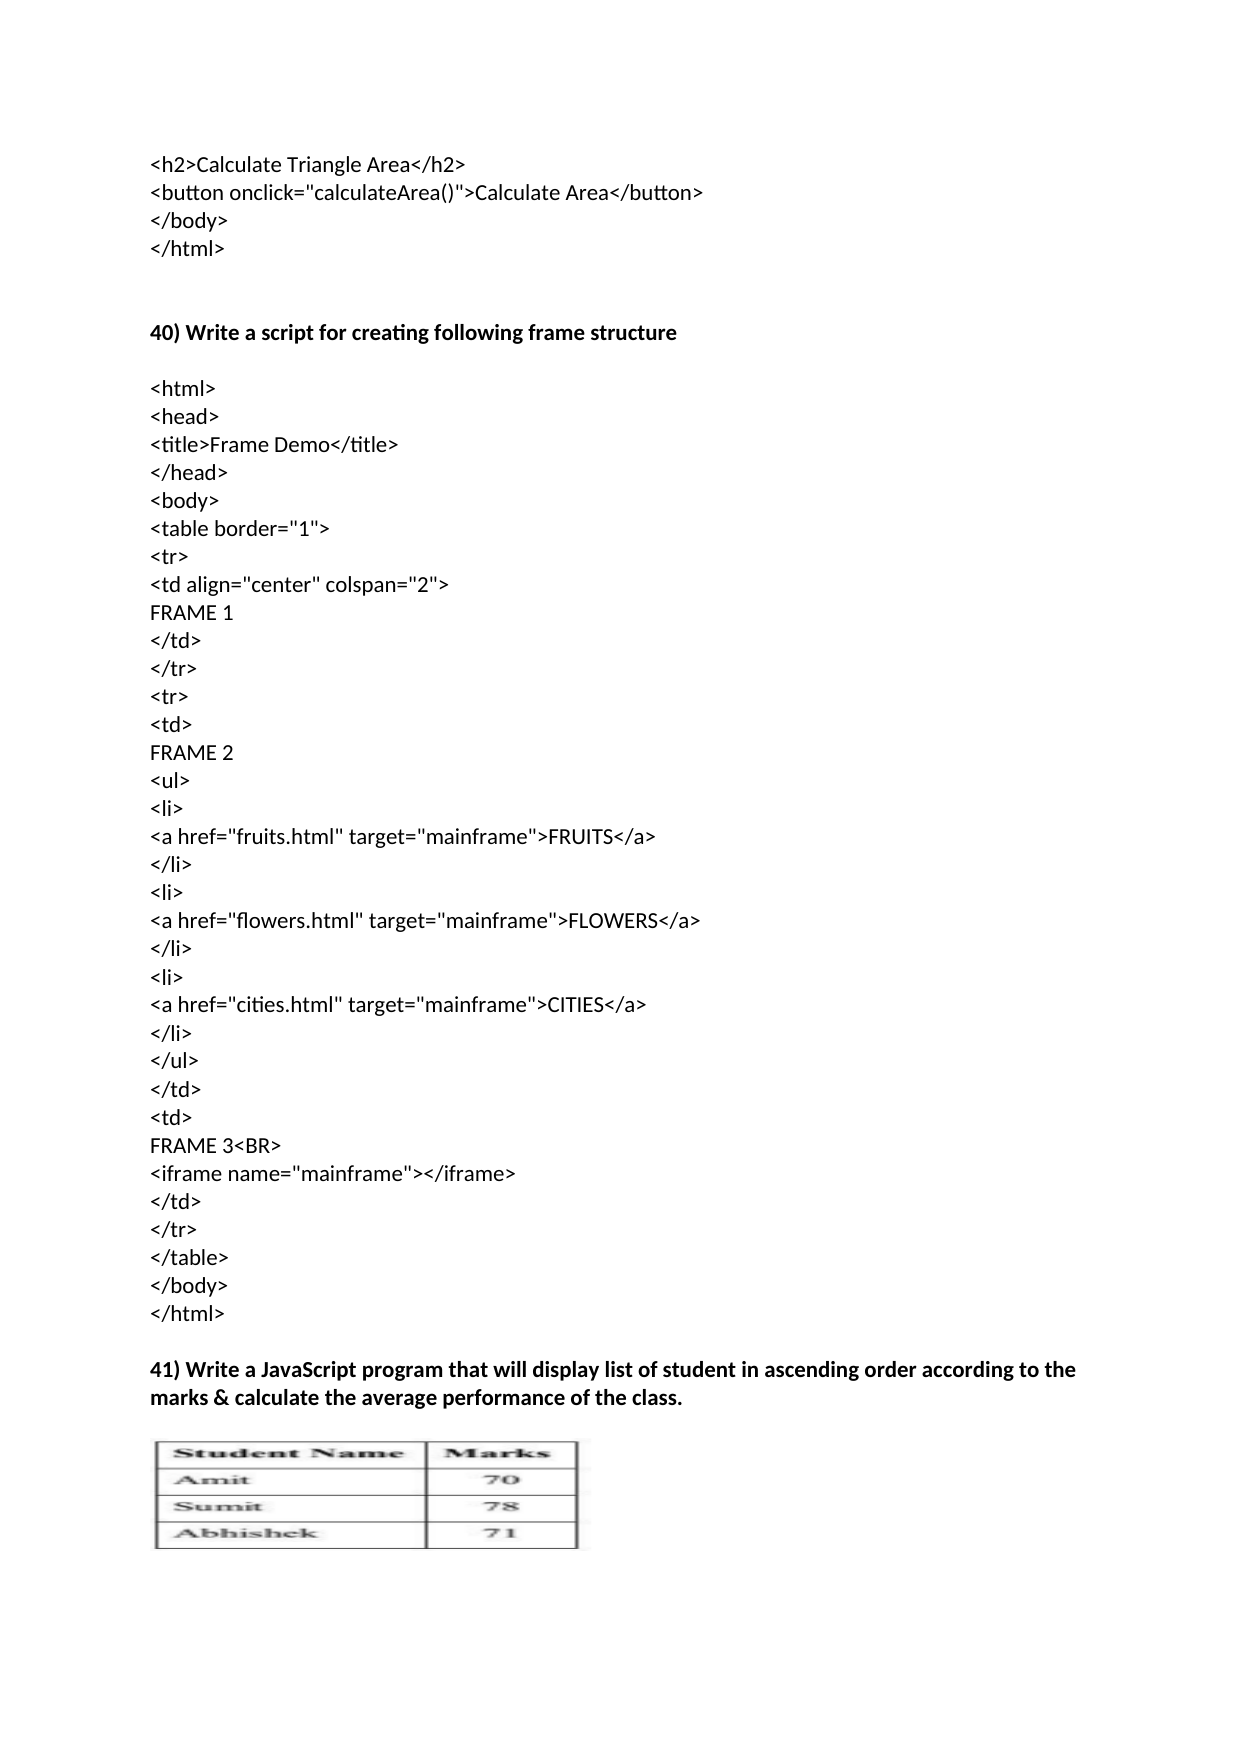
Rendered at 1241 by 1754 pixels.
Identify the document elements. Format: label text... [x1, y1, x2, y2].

text </td> [150, 626, 1090, 654]
text <iframe name="mainframe"></iframe> [150, 1159, 1090, 1187]
text <h2>Calculate Triangle Area</h2> [150, 150, 1090, 178]
text <ul> [150, 766, 1090, 794]
text </html> [150, 1299, 1090, 1327]
text </body> [150, 206, 1090, 234]
text FRAME 3<BR> [150, 1131, 1090, 1159]
text <a href="cities.html" target="mainframe">CITIES</a> [150, 991, 1090, 1019]
text FRAME 2 [150, 738, 1090, 766]
text <table border="1"> [150, 514, 1090, 542]
picture [150, 1438, 592, 1551]
text <a href="fruits.html" target="mainframe">FRUITS</a> [150, 822, 1090, 851]
text </td> [150, 1187, 1090, 1215]
text </table> [150, 1243, 1090, 1271]
text 41) Write a JavaScript program that will display list of student in ascending order according to the marks & calculate the average performance of the class. [150, 1355, 1090, 1411]
text <head> [150, 402, 1090, 430]
text </body> [150, 1271, 1090, 1299]
text </ul> [150, 1047, 1090, 1075]
text FRAME 1 [150, 598, 1090, 626]
text <body> [150, 486, 1090, 514]
text <button onclick="calculateArea()">Calculate Area</button> [150, 178, 1090, 206]
text <title>Frame Demo</title> [150, 430, 1090, 458]
text <a href="flowers.html" target="mainframe">FLOWERS</a> [150, 907, 1090, 934]
text <li> [150, 963, 1090, 991]
text <td> [150, 710, 1090, 738]
text <li> [150, 878, 1090, 907]
text </tr> [150, 1215, 1090, 1243]
text 40) Write a script for creating following frame structure [150, 318, 1090, 346]
text </html> [150, 234, 1090, 262]
text <li> [150, 794, 1090, 822]
text </li> [150, 851, 1090, 878]
text <td align="center" colspan="2"> [150, 570, 1090, 598]
text <tr> [150, 542, 1090, 570]
text </td> [150, 1075, 1090, 1103]
text </li> [150, 1019, 1090, 1047]
text <html> [150, 374, 1090, 402]
text </li> [150, 934, 1090, 963]
text </head> [150, 458, 1090, 486]
text </tr> [150, 654, 1090, 682]
text <td> [150, 1103, 1090, 1131]
text <tr> [150, 682, 1090, 710]
